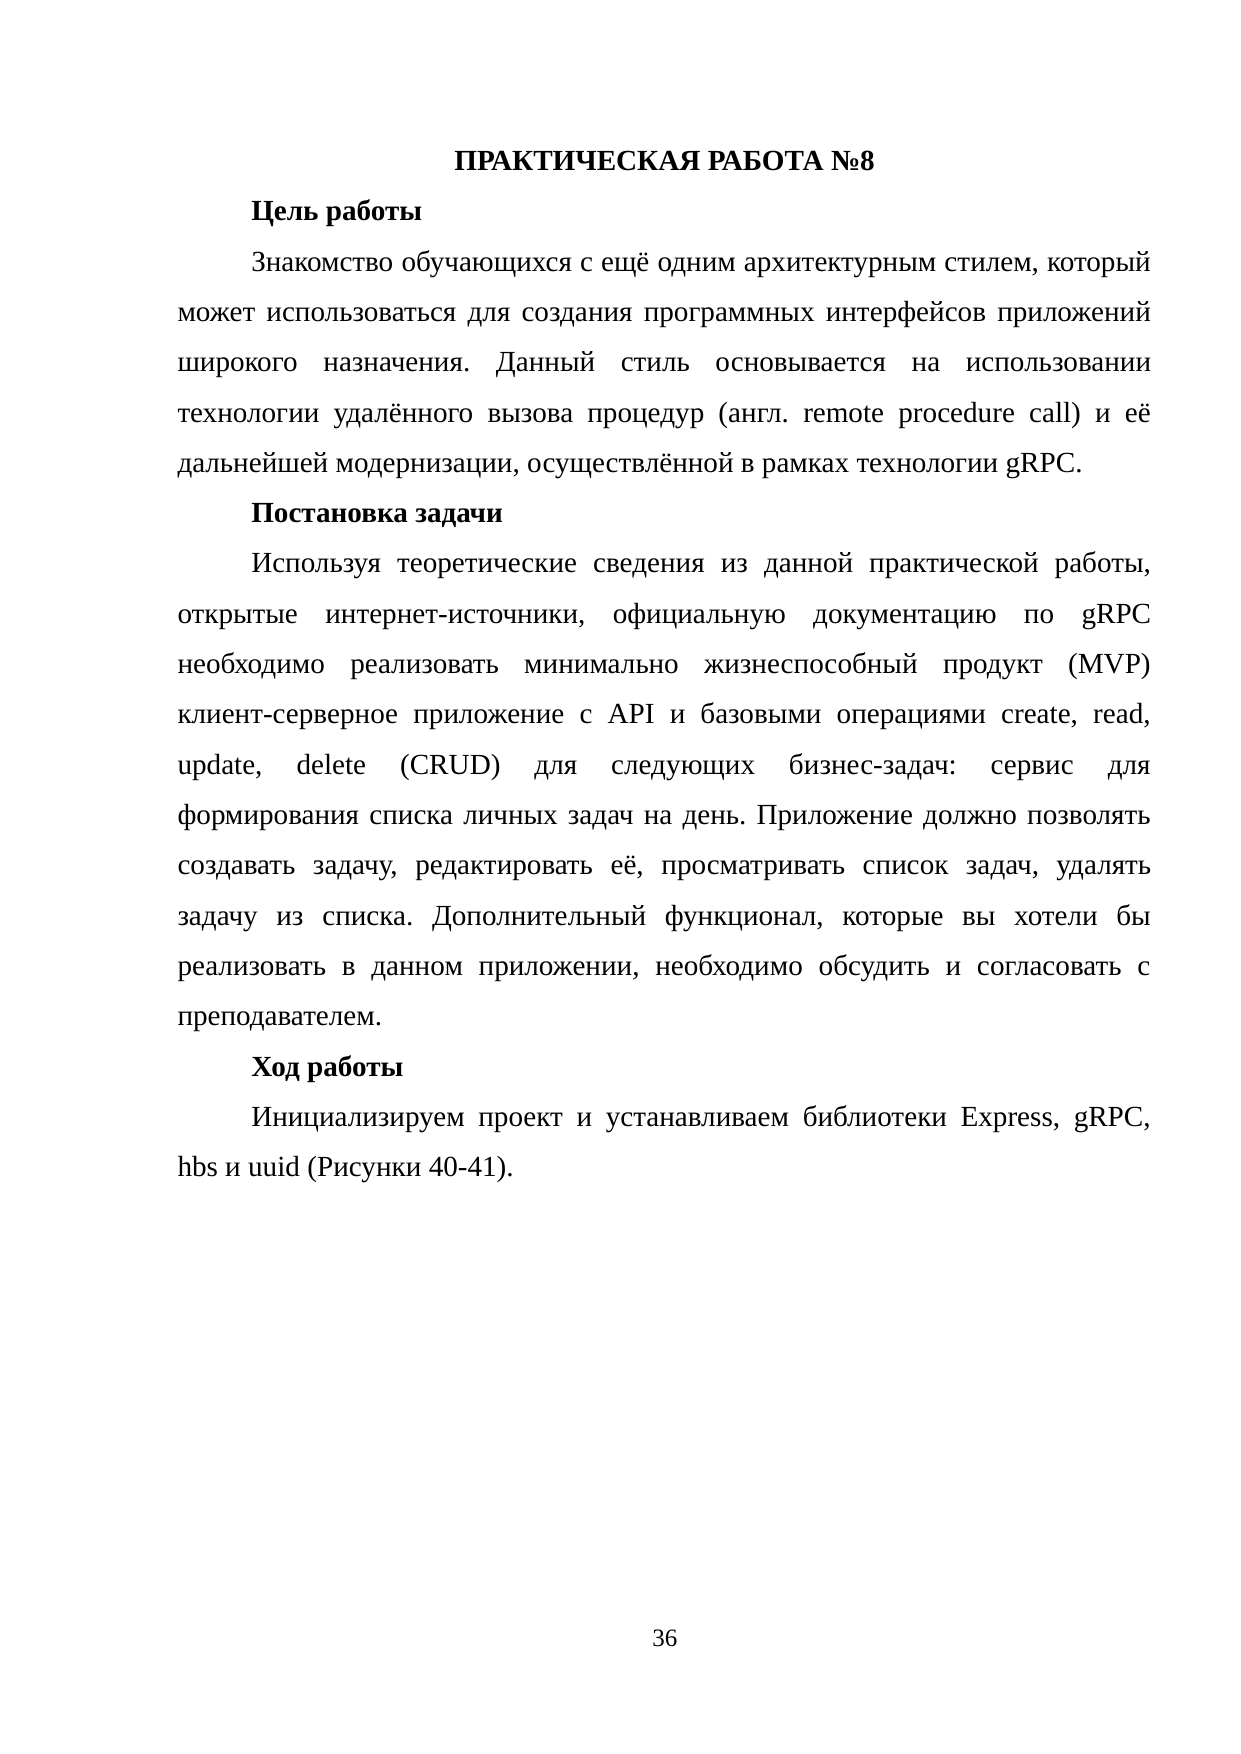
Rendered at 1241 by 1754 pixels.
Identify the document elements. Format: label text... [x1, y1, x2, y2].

text Постановка задачи [177, 495, 1152, 529]
text Ход работы [177, 1049, 1152, 1082]
text Используя теоретические сведения из данной практической работы, открытые интернет-источники, официальную документацию по gRPC необходимо реализовать минимально жизнеспособный продукт (MVP) клиент-серверное приложение с API и базовыми операциями create, read, update, delete (CRUD) для следующих бизнес-задач: сервис для формирования списка личных задач на день. Приложение должно позволять создавать задачу, редактировать её, просматривать список задач, удалять задачу из списка. Дополнительный функционал, которые вы хотели бы реализовать в данном приложении, необходимо обсудить и согласовать с преподавателем. [177, 546, 1152, 1032]
text Знакомство обучающихся с ещё одним архитектурным стилем, который может использоваться для создания программных интерфейсов приложений широкого назначения. Данный стиль основывается на использовании технологии удалённого вызова процедур (англ. remote procedure call) и её дальнейшей модернизации, осуществлённой в рамках технологии gRPC. [177, 244, 1152, 478]
text Инициализируем проект и устанавливаем библиотеки Express, gRPC, hbs и uuid (Рисунки 40-41). [177, 1099, 1152, 1183]
text Цель работы [177, 193, 1152, 227]
subtitle Практическая работа №8 [177, 143, 1152, 177]
